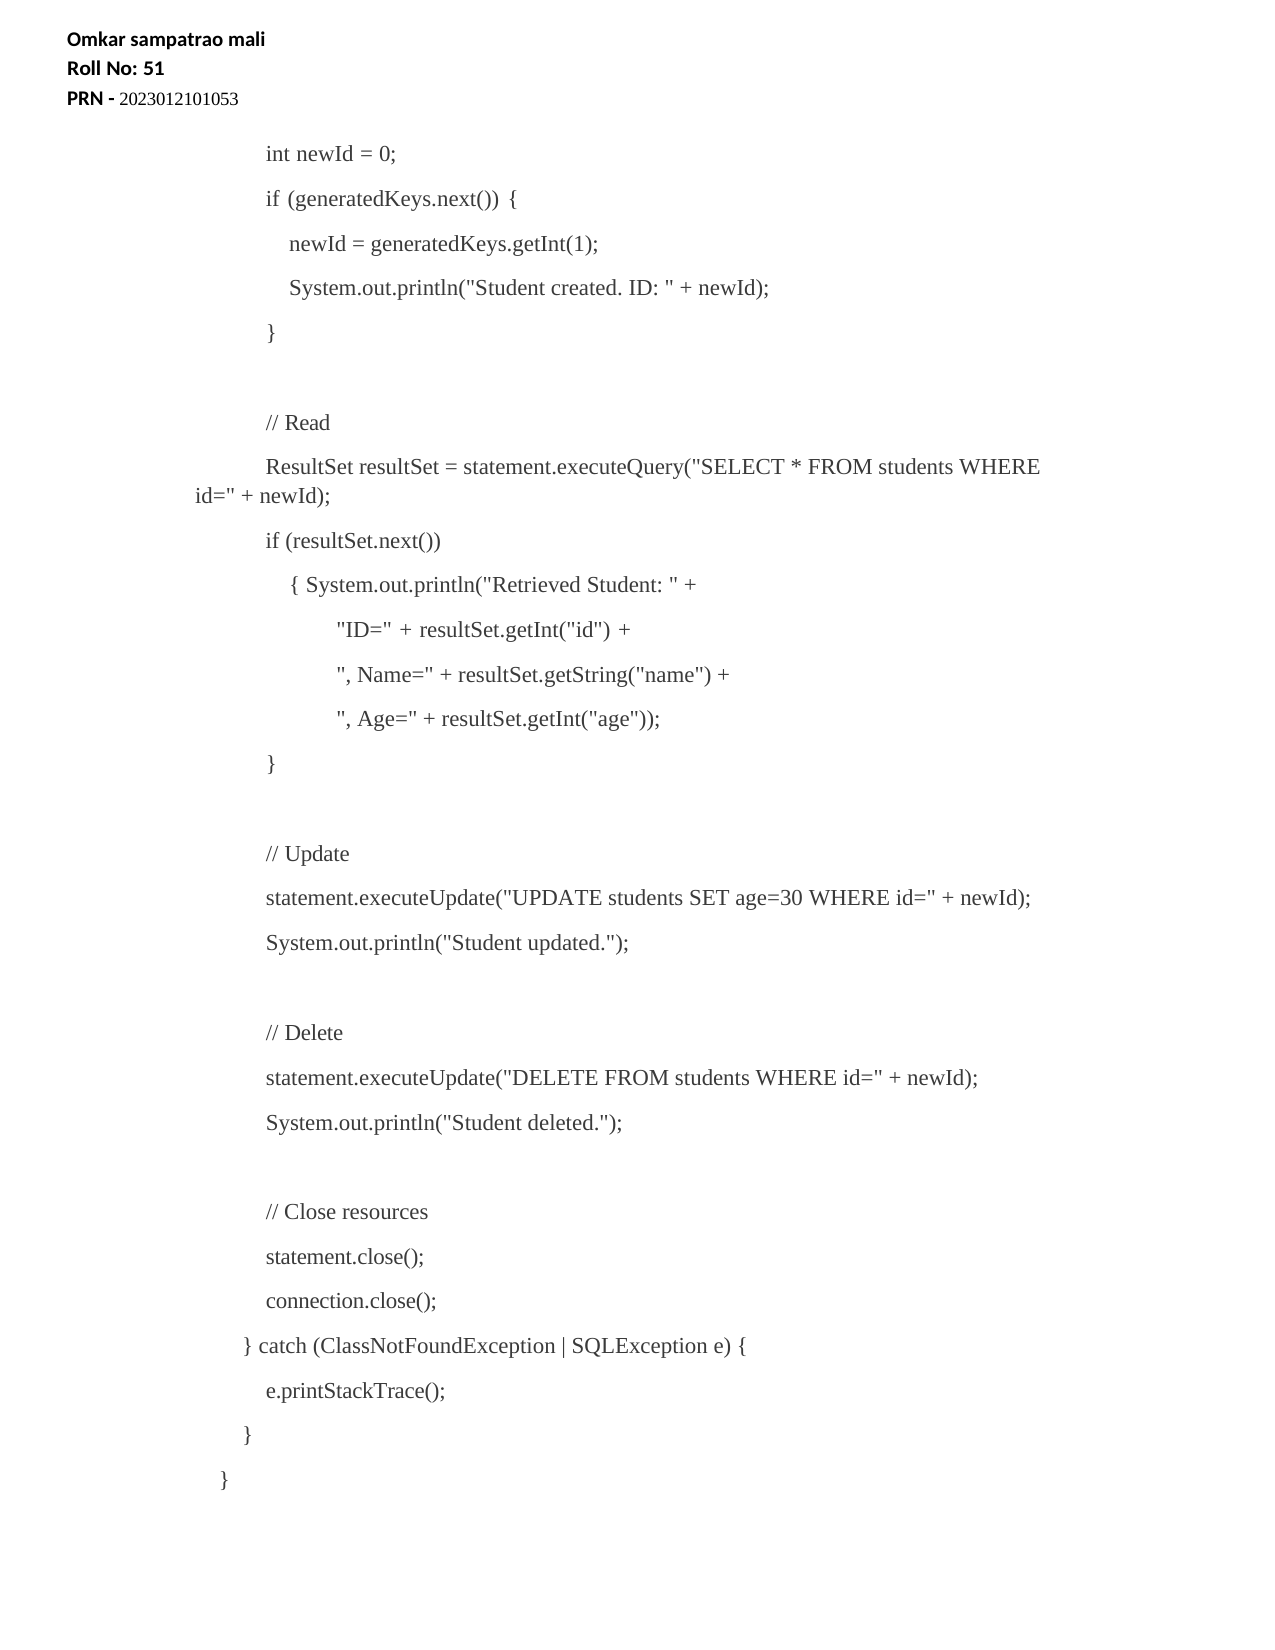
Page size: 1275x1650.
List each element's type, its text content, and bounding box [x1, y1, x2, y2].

text // Close resources statement.close(); connection.close(); [266, 1198, 483, 1314]
text if (generatedKeys.next()) { [266, 185, 1096, 211]
text ResultSet resultSet = statement.executeQuery("SELECT * FROM students WHERE id=" + newId); [195, 453, 1058, 509]
text statement.executeUpdate("UPDATE students SET age=30 WHERE id=" + newId); System.out.println("Student updated."); [266, 884, 1096, 956]
text // Delete [266, 1019, 1096, 1046]
text int newId = 0; [266, 140, 1096, 166]
text // Update [266, 840, 1096, 866]
text } [266, 319, 1096, 345]
text } catch (ClassNotFoundException | SQLException e) { e.printStackTrace(); [242, 1332, 892, 1403]
text // Read [266, 409, 1096, 435]
text } [242, 1422, 1096, 1448]
text statement.executeUpdate("DELETE FROM students WHERE id=" + newId); System.out.println("Student deleted."); [266, 1064, 1096, 1135]
text "ID=" + resultSet.getInt("id") + [336, 616, 1096, 643]
text ", Name=" + resultSet.getString("name") + ", Age=" + resultSet.getInt("age")); [336, 661, 743, 732]
text } [218, 1466, 1096, 1492]
text } [266, 750, 1096, 776]
text newId = generatedKeys.getInt(1); System.out.println("Student created. ID: " + newId); [289, 230, 797, 301]
text if (resultSet.next()) { System.out.println("Retrieved Student: " + [265, 527, 731, 598]
